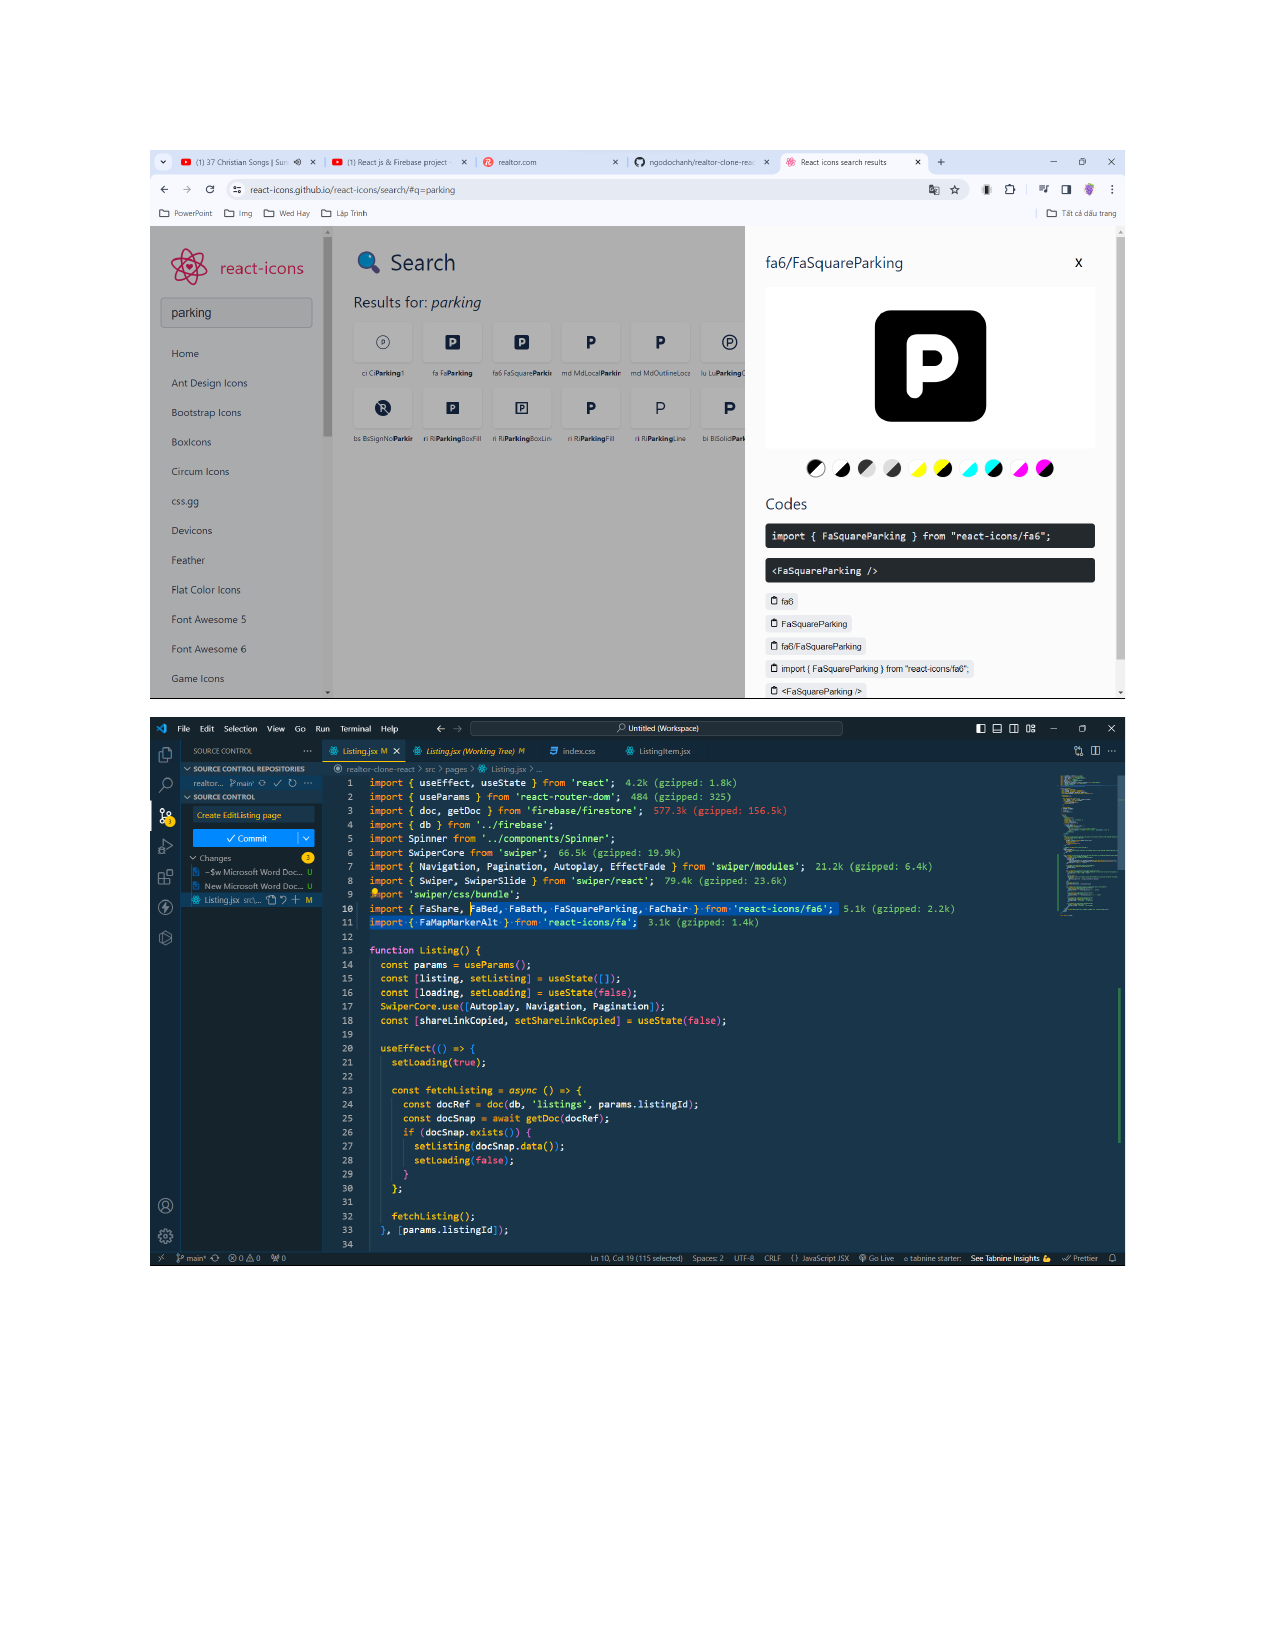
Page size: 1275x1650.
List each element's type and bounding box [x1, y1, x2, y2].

picture [150, 150, 1125, 699]
picture [150, 717, 1125, 1266]
